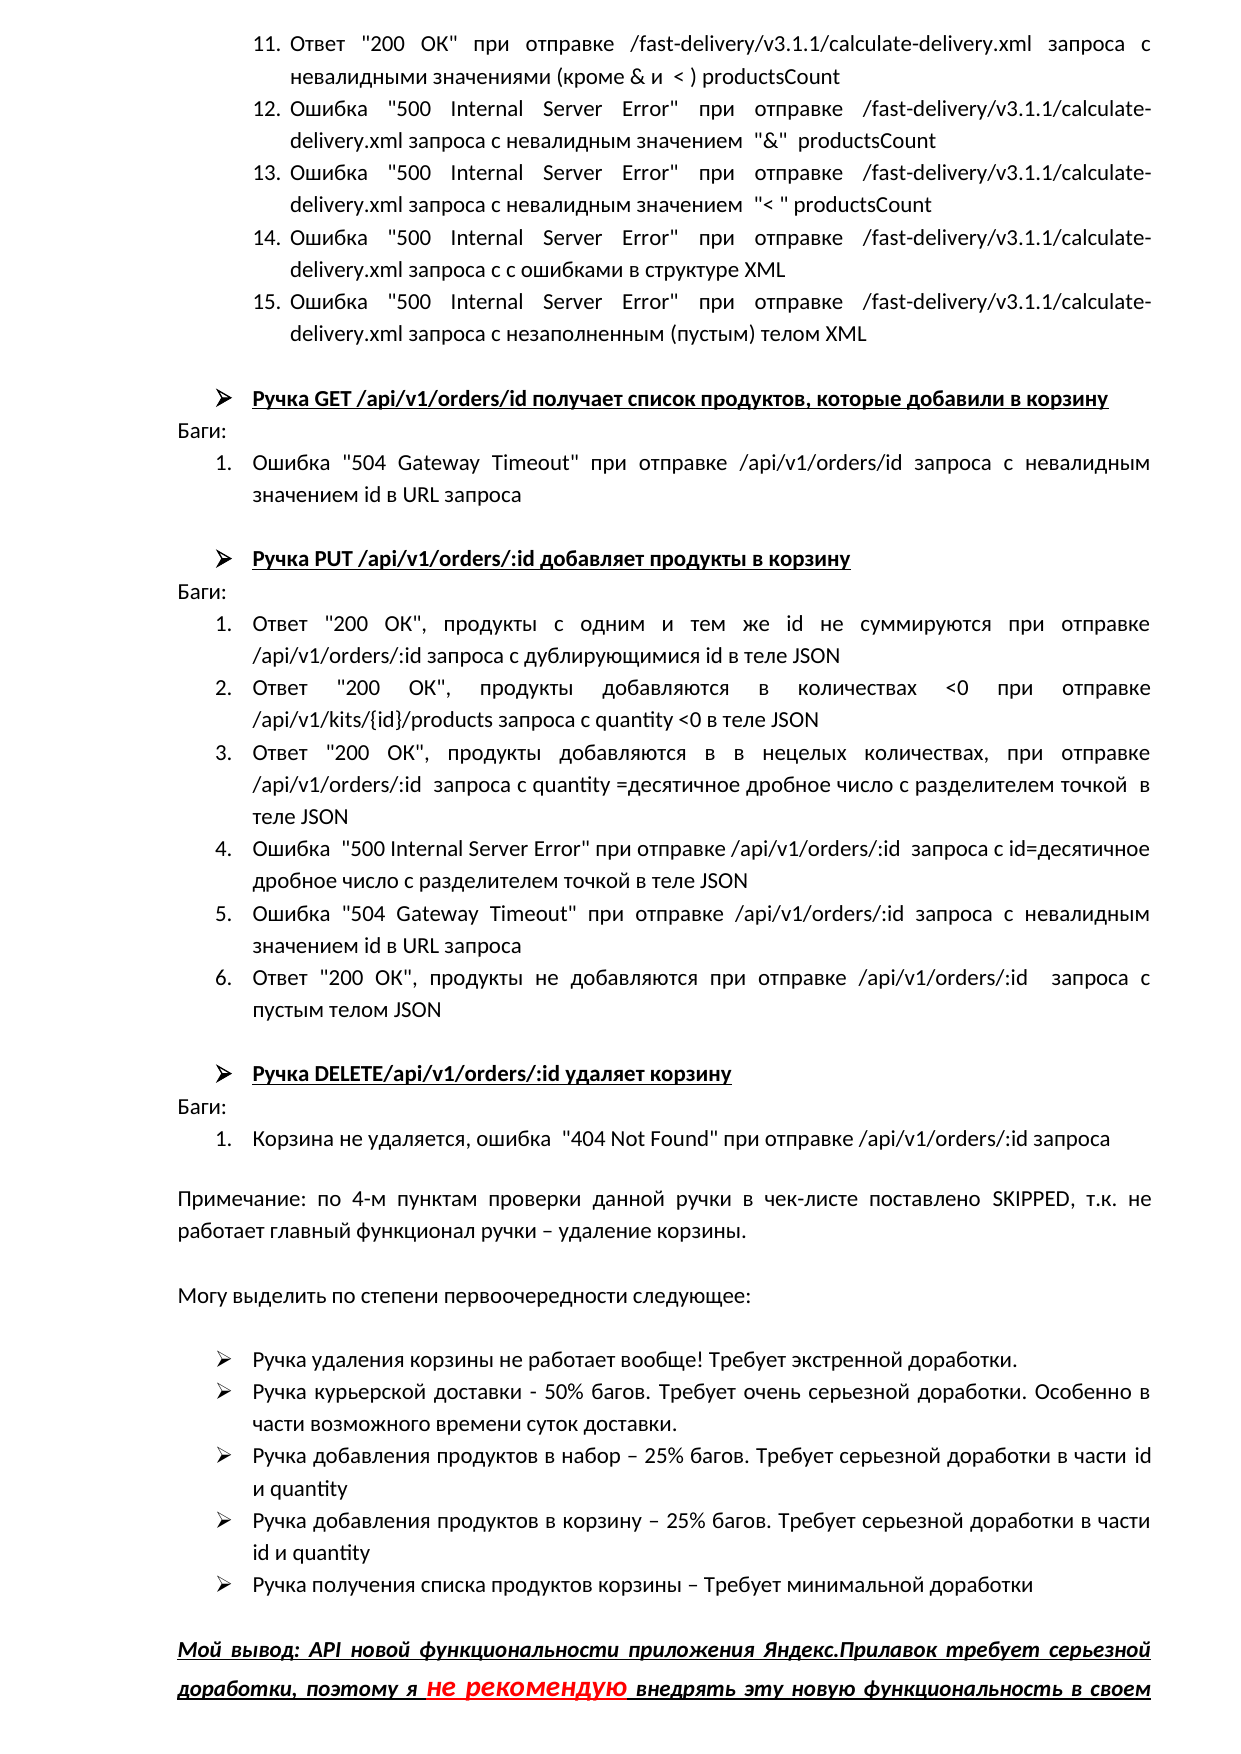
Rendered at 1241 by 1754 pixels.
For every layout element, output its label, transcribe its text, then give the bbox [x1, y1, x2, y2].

list Ответ "200 ОК", продукты добавляются в в нецелых количествах, при отправке /api/v1/orders/:id запроса с quantity =десятичное дробное число с разделителем точкой в теле JSON [215, 738, 1152, 830]
list Ошибка "504 Gateway Timeout" при отправке /api/v1/orders/id запроса с невалидным значением id в URL запроса [215, 448, 1152, 508]
list Ответ "200 ОК", продукты добавляются в количествах <0 при отправке /api/v1/kits/{id}/products запроса с quantity <0 в теле JSON [215, 673, 1152, 733]
list Ручка DELETE/api/v1/orders/:id удаляет корзину [215, 1059, 1152, 1088]
list Ручка PUT /api/v1/orders/:id добавляет продукты в корзину [215, 544, 1152, 573]
list Ответ "200 ОК", продукты с одним и тем же id не суммируются при отправке /api/v1/orders/:id запроса с дублирующимися id в теле JSON [215, 609, 1152, 669]
list Ошибка "500 Internal Server Error" при отправке /fast-delivery/v3.1.1/calculate-delivery.xml запроса с с ошибками в структуре XML [252, 223, 1152, 283]
text Примечание: по 4-м пунктам проверки данной ручки в чек-листе поставлено SKIPPED, т.к. не работает главный функционал ручки – удаление корзины. [177, 1184, 1152, 1244]
list Ручка удаления корзины не работает вообще! Требует экстренной доработки. [215, 1345, 1152, 1373]
list Ошибка "504 Gateway Timeout" при отправке /api/v1/orders/:id запроса с невалидным значением id в URL запроса [215, 899, 1152, 959]
list Ручка добавления продуктов в корзину – 25% багов. Требует серьезной доработки в части id и quantity [215, 1506, 1152, 1566]
list Ошибка "500 Internal Server Error" при отправке /fast-delivery/v3.1.1/calculate-delivery.xml запроса с невалидным значением "&" productsCount [252, 94, 1152, 154]
list Ошибка "500 Internal Server Error" при отправке /api/v1/orders/:id запроса с id=десятичное дробное число с разделителем точкой в теле JSON [215, 834, 1152, 894]
list Ручка курьерской доставки - 50% багов. Требует очень серьезной доработки. Особенно в части возможного времени суток доставки. [215, 1377, 1152, 1437]
text Могу выделить по степени первоочередности следующее: [177, 1281, 1152, 1309]
list Корзина не удаляется, ошибка "404 Not Found" при отправке /api/v1/orders/:id запроса [215, 1124, 1152, 1152]
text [177, 1635, 1152, 1704]
list Ручка GET /api/v1/orders/id получает список продуктов, которые добавили в корзину [215, 384, 1152, 412]
list Ошибка "500 Internal Server Error" при отправке /fast-delivery/v3.1.1/calculate-delivery.xml запроса с незаполненным (пустым) телом XML [252, 287, 1152, 347]
list Ручка добавления продуктов в набор – 25% багов. Требует серьезной доработки в части id и quantity [215, 1442, 1152, 1502]
text Баги: [177, 416, 1152, 444]
list Ответ "200 ОК" при отправке /fast-delivery/v3.1.1/calculate-delivery.xml запроса с невалидными значениями (кроме & и < ) productsCount [252, 29, 1152, 90]
text Баги: [177, 1092, 1152, 1120]
list Ответ "200 ОК", продукты не добавляются при отправке /api/v1/orders/:id запроса с пустым телом JSON [215, 963, 1152, 1023]
list Ошибка "500 Internal Server Error" при отправке /fast-delivery/v3.1.1/calculate-delivery.xml запроса с невалидным значением "< " productsCount [252, 158, 1152, 218]
list Ручка получения списка продуктов корзины – Требует минимальной доработки [215, 1570, 1152, 1598]
text Баги: [177, 577, 1152, 605]
